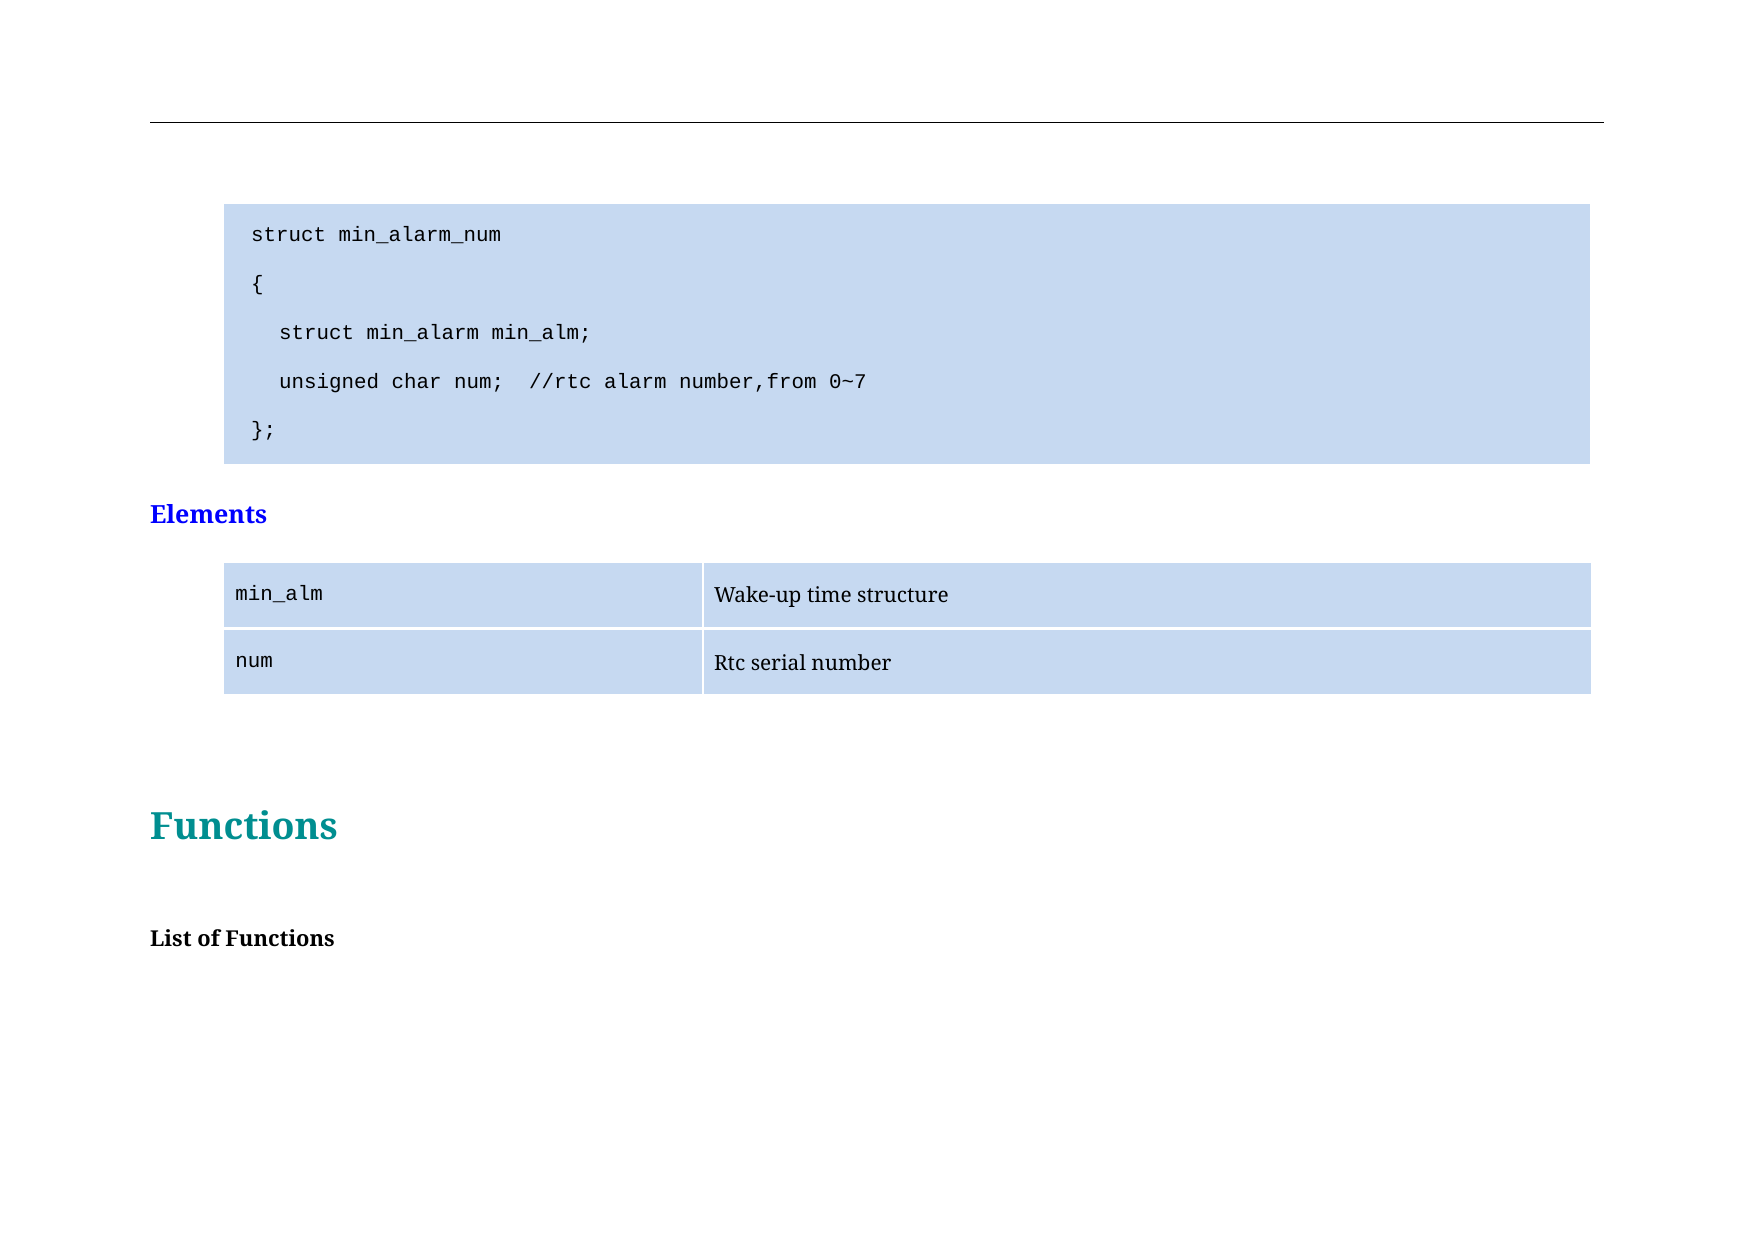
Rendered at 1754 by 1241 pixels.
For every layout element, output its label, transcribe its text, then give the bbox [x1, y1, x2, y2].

text List of Functions [150, 921, 1604, 954]
table_header min_alm [224, 563, 702, 627]
table_header struct min_alarm_num { struct min_alarm min_alm; unsigned char num; //rtc alarm number,from 0~7 }; [224, 204, 1590, 464]
table_cell num [224, 630, 702, 694]
table_cell Rtc serial number [704, 630, 1591, 694]
table_header Wake-up time structure [704, 563, 1591, 627]
text Elements [150, 481, 1604, 546]
subtitle Functions [150, 792, 1604, 857]
